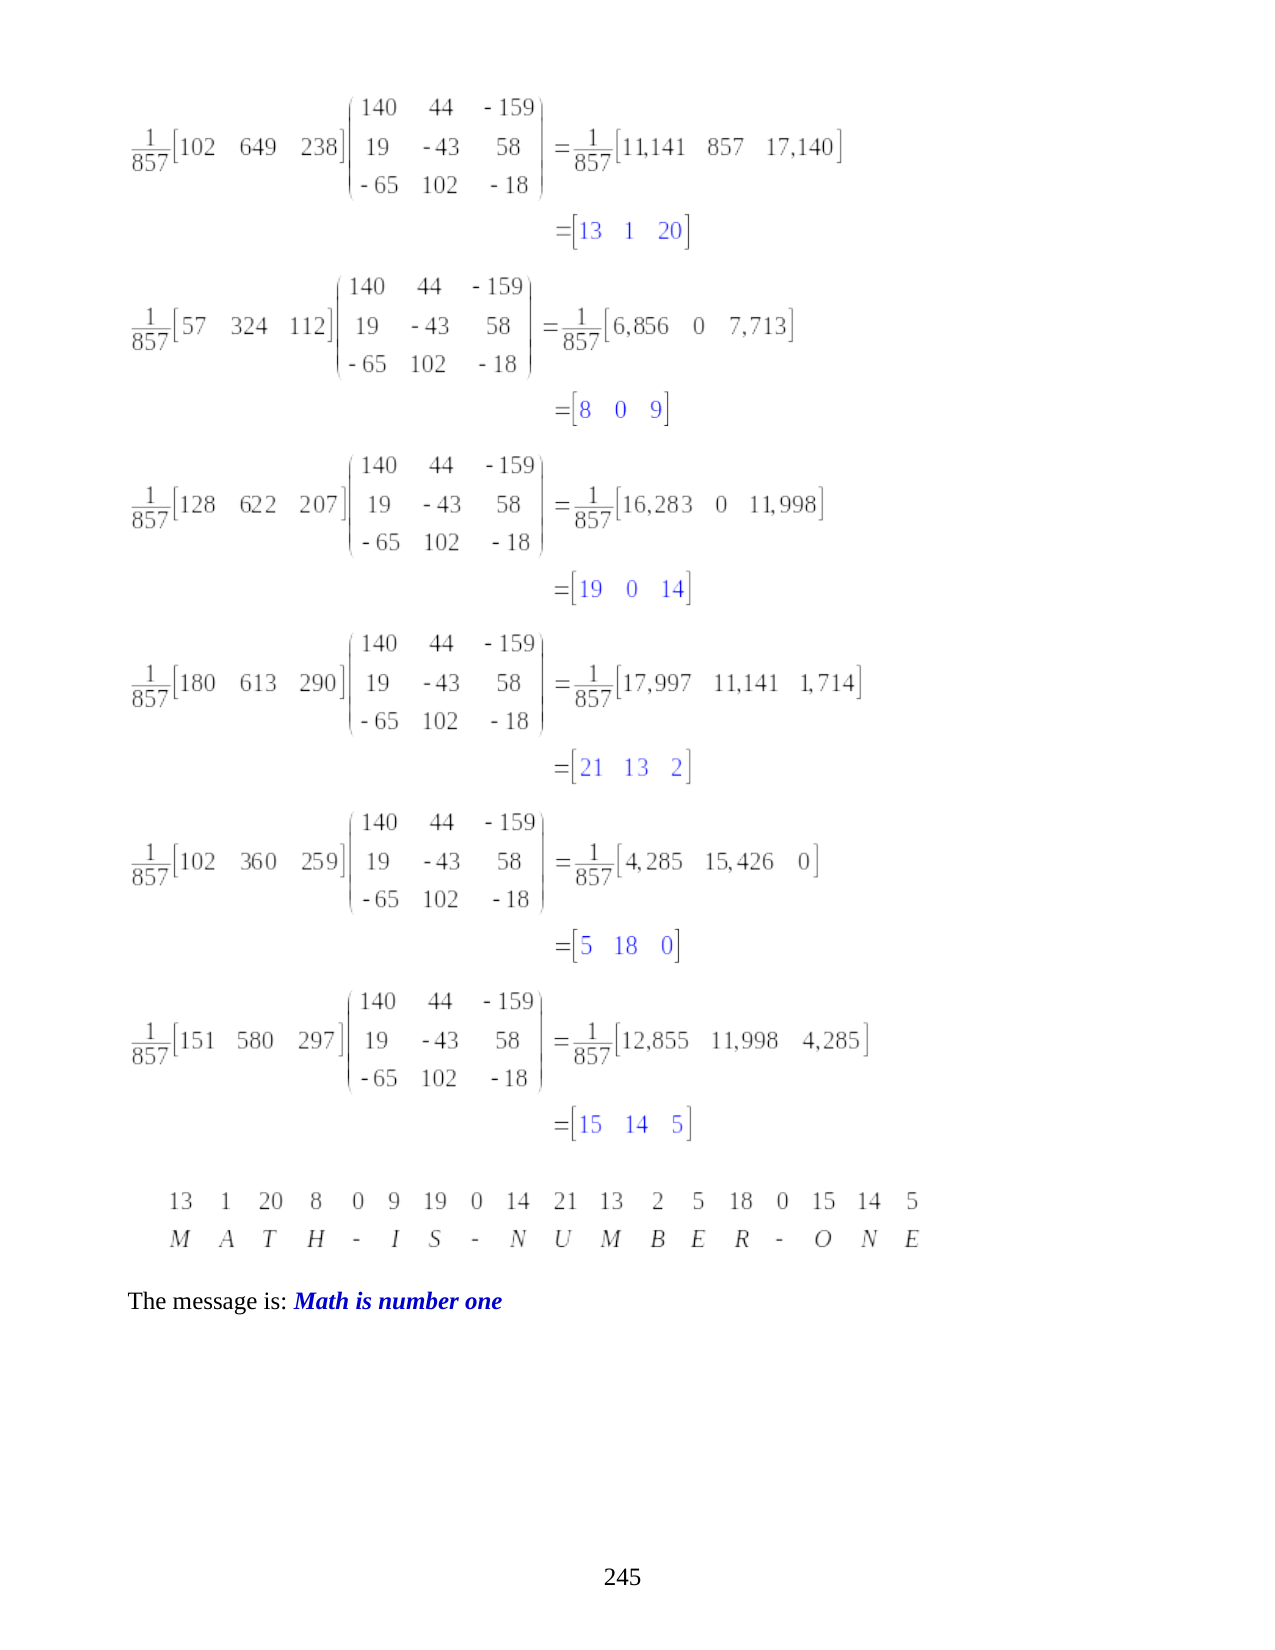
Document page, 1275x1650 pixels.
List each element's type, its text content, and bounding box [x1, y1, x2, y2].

text The message is: Math is number one [127, 1286, 1155, 1315]
